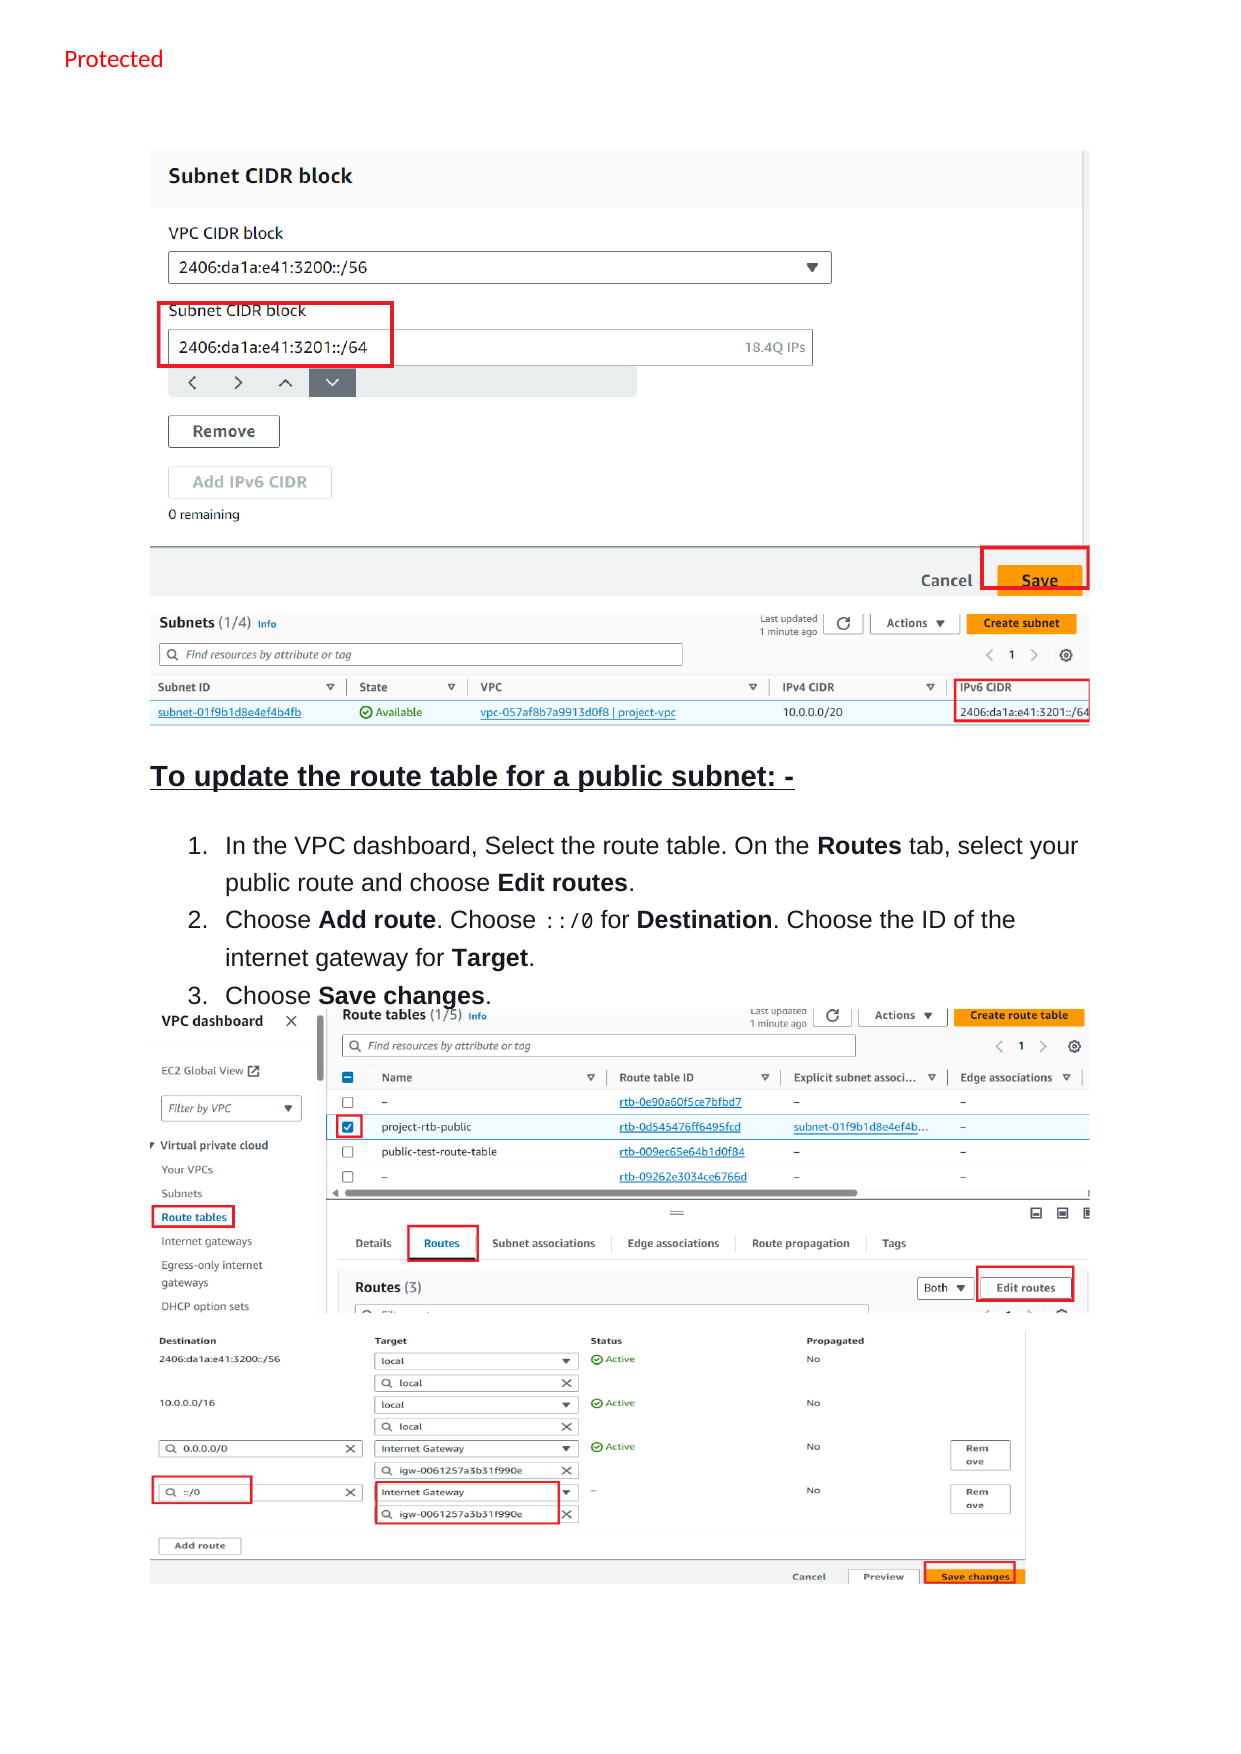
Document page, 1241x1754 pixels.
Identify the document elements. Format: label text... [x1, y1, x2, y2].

picture [150, 150, 1090, 596]
picture [150, 614, 1090, 731]
list Choose Save changes. [187, 972, 1090, 1009]
picture [150, 1331, 1026, 1584]
text To update the route table for a public subnet: - [150, 759, 1090, 793]
list In the VPC dashboard, Select the route table. On the Routes tab, select your public route and choose Edit routes. [187, 822, 1090, 897]
list Choose Add route. Choose ::/0 for Destination. Choose the ID of the internet gateway for Target. [187, 897, 1090, 972]
picture [150, 1009, 1090, 1313]
